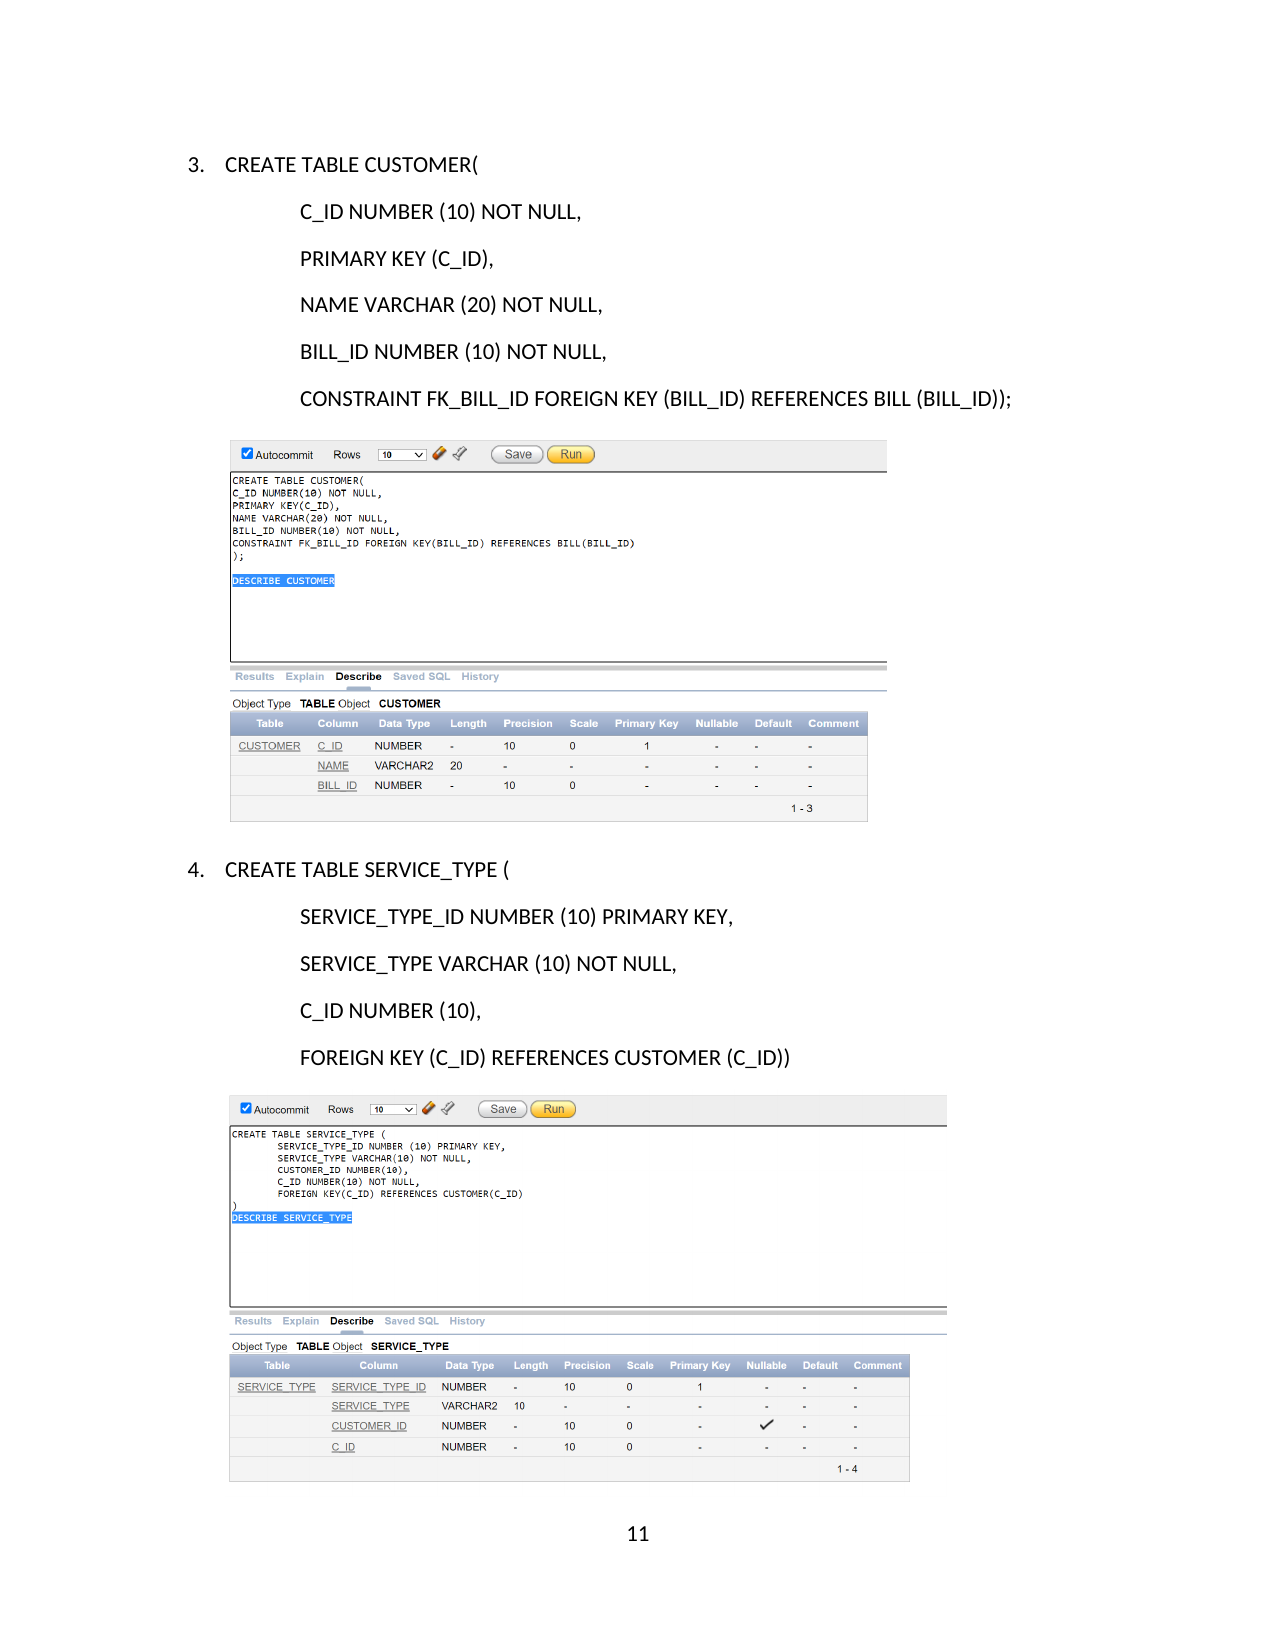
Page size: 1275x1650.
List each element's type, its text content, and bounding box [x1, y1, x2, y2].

text SERVICE_TYPE VARCHAR (10) NOT NULL, [225, 949, 1125, 977]
list CREATE TABLE CUSTOMER( [187, 150, 1125, 178]
text C_ID NUMBER (10), [225, 996, 1125, 1024]
text PRIMARY KEY (C_ID), [225, 244, 1125, 272]
text NAME VARCHAR (20) NOT NULL, [225, 291, 1125, 319]
picture [225, 1089, 947, 1497]
text CONSTRAINT FK_BILL_ID FOREIGN KEY (BILL_ID) REFERENCES BILL (BILL_ID)); [225, 384, 1125, 412]
picture [225, 431, 887, 837]
text SERVICE_TYPE_ID NUMBER (10) PRIMARY KEY, [225, 902, 1125, 930]
text C_ID NUMBER (10) NOT NULL, [225, 197, 1125, 225]
text BILL_ID NUMBER (10) NOT NULL, [225, 337, 1125, 366]
list CREATE TABLE SERVICE_TYPE ( [187, 855, 1125, 883]
text FOREIGN KEY (C_ID) REFERENCES CUSTOMER (C_ID)) [225, 1043, 1125, 1071]
